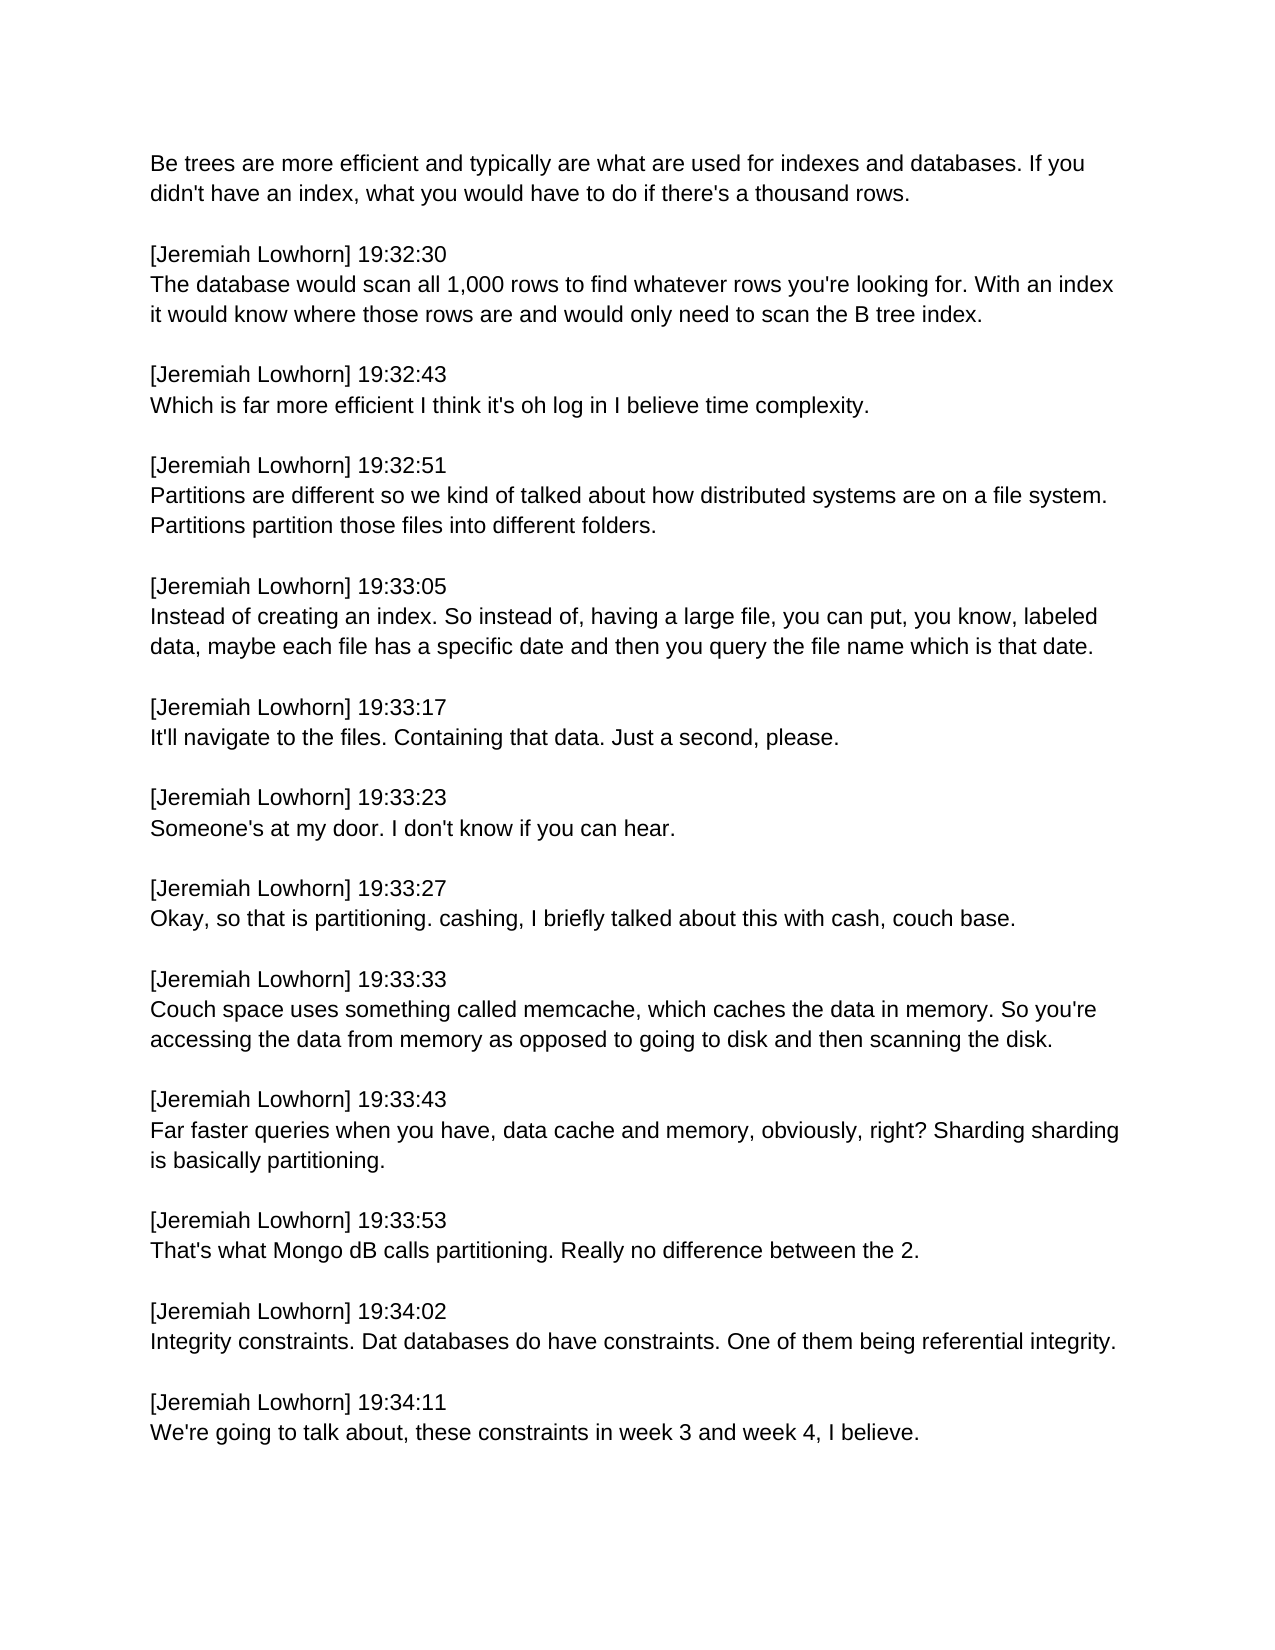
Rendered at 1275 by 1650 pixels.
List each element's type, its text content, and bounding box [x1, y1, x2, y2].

text Couch space uses something called memcache, which caches the data in memory. So you're accessing the data from memory as opposed to going to disk and then scanning the disk. [150, 996, 1125, 1052]
text [Jeremiah Lowhorn] 19:32:30 [150, 241, 1125, 267]
text Be trees are more efficient and typically are what are used for indexes and databases. If you didn't have an index, what you would have to do if there's a thousand rows. [150, 150, 1125, 207]
text Someone's at my door. I don't know if you can hear. [150, 814, 1125, 841]
text [Jeremiah Lowhorn] 19:33:43 [150, 1086, 1125, 1113]
text Okay, so that is partitioning. cashing, I briefly talked about this with cash, couch base. [150, 905, 1125, 932]
text That's what Mongo dB calls partitioning. Really no difference between the 2. [150, 1237, 1125, 1264]
text [Jeremiah Lowhorn] 19:33:53 [150, 1207, 1125, 1234]
text [Jeremiah Lowhorn] 19:33:23 [150, 784, 1125, 811]
text [Jeremiah Lowhorn] 19:34:11 [150, 1388, 1125, 1415]
text [Jeremiah Lowhorn] 19:33:33 [150, 966, 1125, 992]
text Which is far more efficient I think it's oh log in I believe time complexity. [150, 392, 1125, 418]
text Partitions are different so we kind of talked about how distributed systems are on a file system. Partitions partition those files into different folders. [150, 482, 1125, 539]
text [Jeremiah Lowhorn] 19:33:05 [150, 573, 1125, 599]
text It'll navigate to the files. Containing that data. Just a second, please. [150, 724, 1125, 750]
text Integrity constraints. Dat databases do have constraints. One of them being referential integrity. [150, 1328, 1125, 1354]
text [Jeremiah Lowhorn] 19:32:51 [150, 452, 1125, 478]
text We're going to talk about, these constraints in week 3 and week 4, I believe. [150, 1419, 1125, 1445]
text [Jeremiah Lowhorn] 19:32:43 [150, 361, 1125, 388]
text Instead of creating an index. So instead of, having a large file, you can put, you know, labeled data, maybe each file has a specific date and then you query the file name which is that date. [150, 603, 1125, 660]
text [Jeremiah Lowhorn] 19:33:17 [150, 694, 1125, 720]
text Far faster queries when you have, data cache and memory, obviously, right? Sharding sharding is basically partitioning. [150, 1117, 1125, 1173]
text [Jeremiah Lowhorn] 19:33:27 [150, 875, 1125, 901]
text [Jeremiah Lowhorn] 19:34:02 [150, 1298, 1125, 1324]
text The database would scan all 1,000 rows to find whatever rows you're looking for. With an index it would know where those rows are and would only need to scan the B tree index. [150, 271, 1125, 327]
